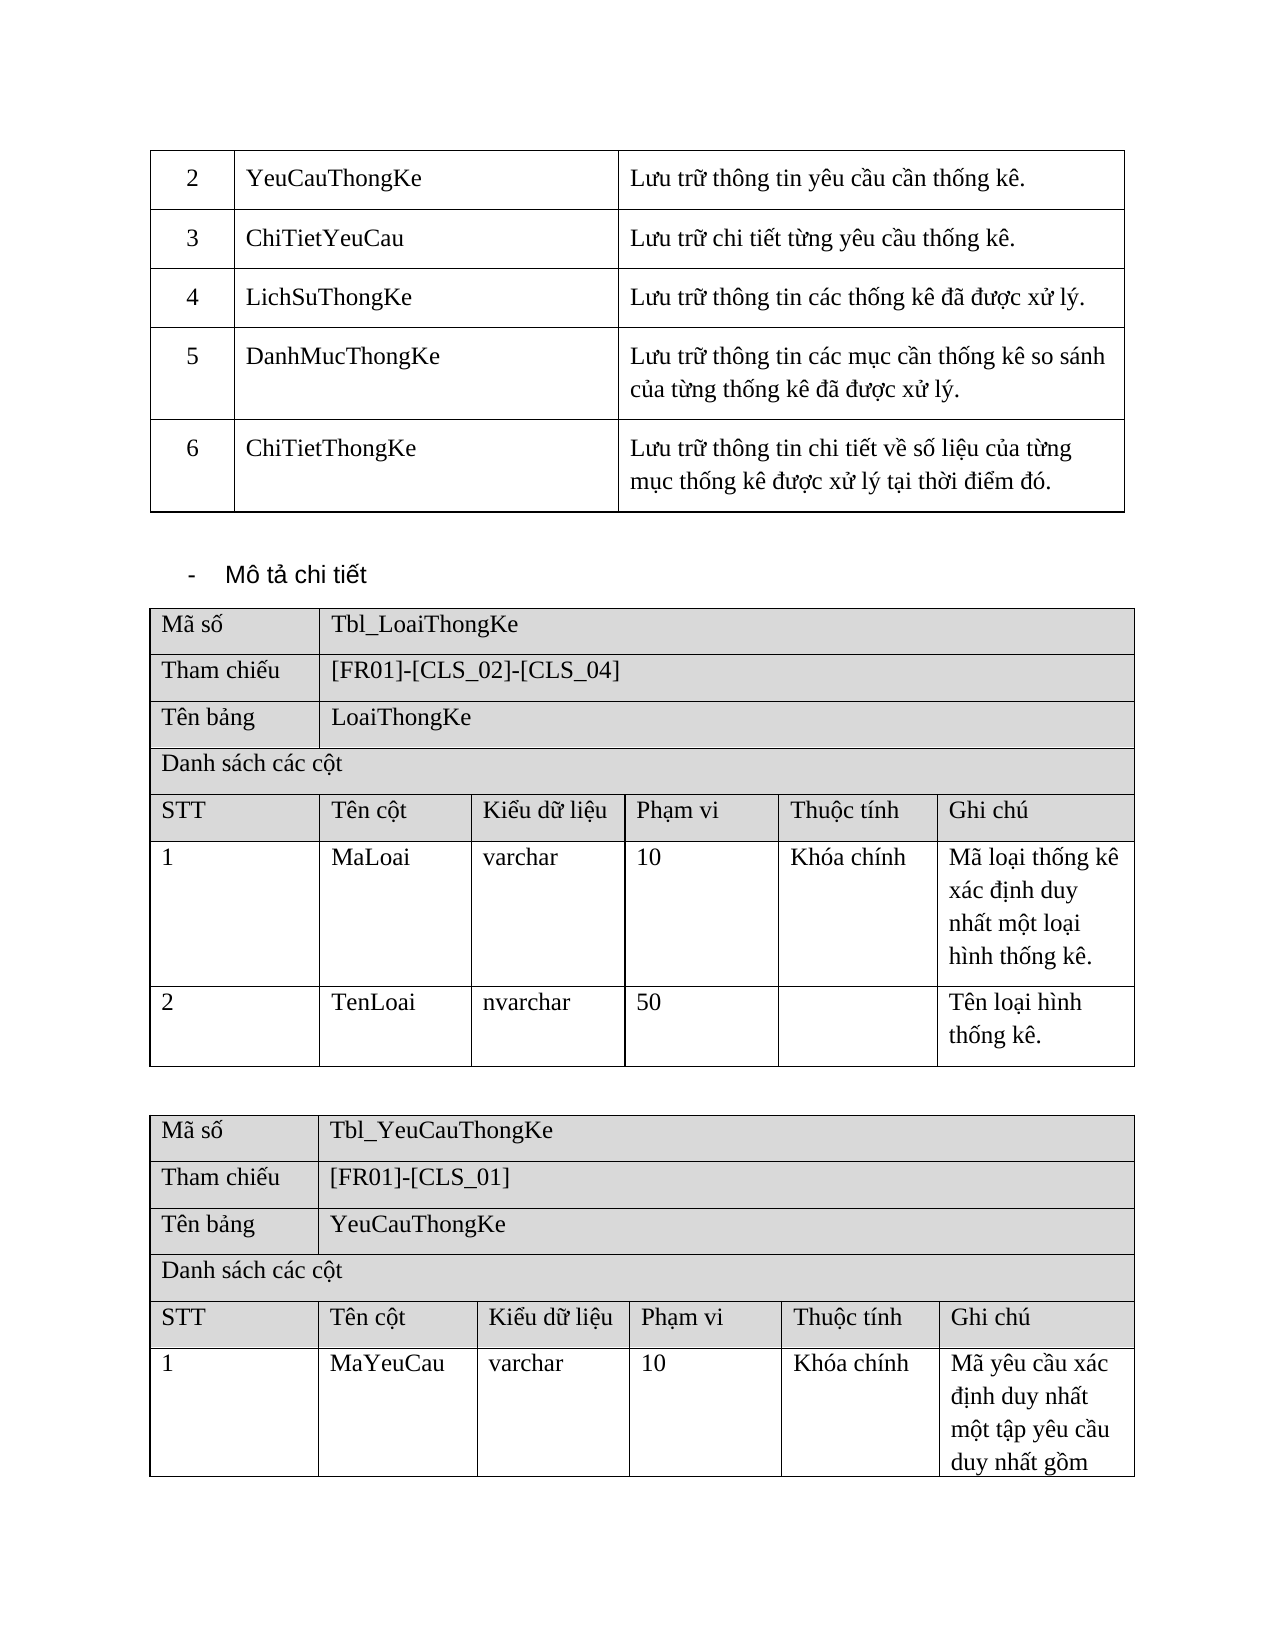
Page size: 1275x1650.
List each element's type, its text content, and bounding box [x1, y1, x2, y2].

table_cell [FR01]-[CLS_01] [319, 1162, 1134, 1208]
table_cell Thuộc tính [779, 795, 937, 841]
table_cell Tên loại hình thống kê. [938, 987, 1134, 1066]
table_cell TenLoai [320, 987, 471, 1066]
table_cell 6 [151, 420, 234, 511]
table_cell Phạm vi [626, 795, 778, 841]
table_cell Ghi chú [940, 1302, 1134, 1347]
table_cell DanhMucThongKe [235, 328, 618, 419]
table_cell Tên bảng [151, 1209, 318, 1254]
table_cell [FR01]-[CLS_02]-[CLS_04] [320, 655, 1134, 701]
table_cell STT [151, 795, 319, 841]
table_cell varchar [478, 1349, 629, 1476]
table_cell STT [151, 1302, 318, 1347]
table_cell MaLoai [320, 842, 471, 986]
table_cell ChiTietThongKe [235, 420, 618, 511]
table_cell Lưu trữ thông tin các thống kê đã được xử lý. [619, 269, 1124, 327]
table_cell Lưu trữ thông tin các mục cần thống kê so sánh của từng thống kê đã được xử lý. [619, 328, 1124, 419]
table_cell 2 [151, 151, 234, 209]
table_cell Phạm vi [630, 1302, 781, 1347]
table_cell Mã loại thống kê xác định duy nhất một loại hình thống kê. [938, 842, 1134, 986]
table_cell Khóa chính [782, 1349, 939, 1476]
table_cell Danh sách các cột [151, 749, 1134, 794]
table_cell [779, 987, 937, 1066]
table_header Tbl_YeuCauThongKe [319, 1116, 1134, 1161]
table_cell Tên cột [320, 795, 471, 841]
table_cell Kiểu dữ liệu [472, 795, 624, 841]
table_cell 5 [151, 328, 234, 419]
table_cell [940, 1349, 1134, 1476]
table_cell Khóa chính [779, 842, 937, 986]
table_cell 1 [151, 1349, 318, 1476]
table_cell Lưu trữ thông tin chi tiết về số liệu của từng mục thống kê được xử lý tại thời điểm đó. [619, 420, 1124, 511]
table_cell ChiTietYeuCau [235, 210, 618, 268]
table_cell Thuộc tính [782, 1302, 939, 1347]
table_cell LoaiThongKe [320, 702, 1134, 747]
table_cell YeuCauThongKe [235, 151, 618, 209]
table_cell 1 [151, 842, 319, 986]
table_header Mã số [151, 609, 319, 654]
table_cell Tên cột [319, 1302, 477, 1347]
table_cell Kiểu dữ liệu [478, 1302, 629, 1347]
table_cell Lưu trữ thông tin yêu cầu cần thống kê. [619, 151, 1124, 209]
table_cell nvarchar [472, 987, 624, 1066]
table_cell 2 [151, 987, 319, 1066]
table_cell MaYeuCau [319, 1349, 477, 1476]
table_cell Tham chiếu [151, 655, 319, 701]
table_cell 3 [151, 210, 234, 268]
table_header Mã số [151, 1116, 318, 1161]
table_cell Tham chiếu [151, 1162, 318, 1208]
table_cell 10 [626, 842, 778, 986]
table_cell 50 [626, 987, 778, 1066]
table_cell 4 [151, 269, 234, 327]
table_header Tbl_LoaiThongKe [320, 609, 1134, 654]
table_cell Lưu trữ chi tiết từng yêu cầu thống kê. [619, 210, 1124, 268]
table_cell Tên bảng [151, 702, 319, 747]
table_cell LichSuThongKe [235, 269, 618, 327]
table_cell Danh sách các cột [151, 1255, 1134, 1301]
table_cell Ghi chú [938, 795, 1134, 841]
list Mô tả chi tiết [187, 560, 1125, 589]
table_cell 10 [630, 1349, 781, 1476]
table_cell varchar [472, 842, 624, 986]
table_cell YeuCauThongKe [319, 1209, 1134, 1254]
